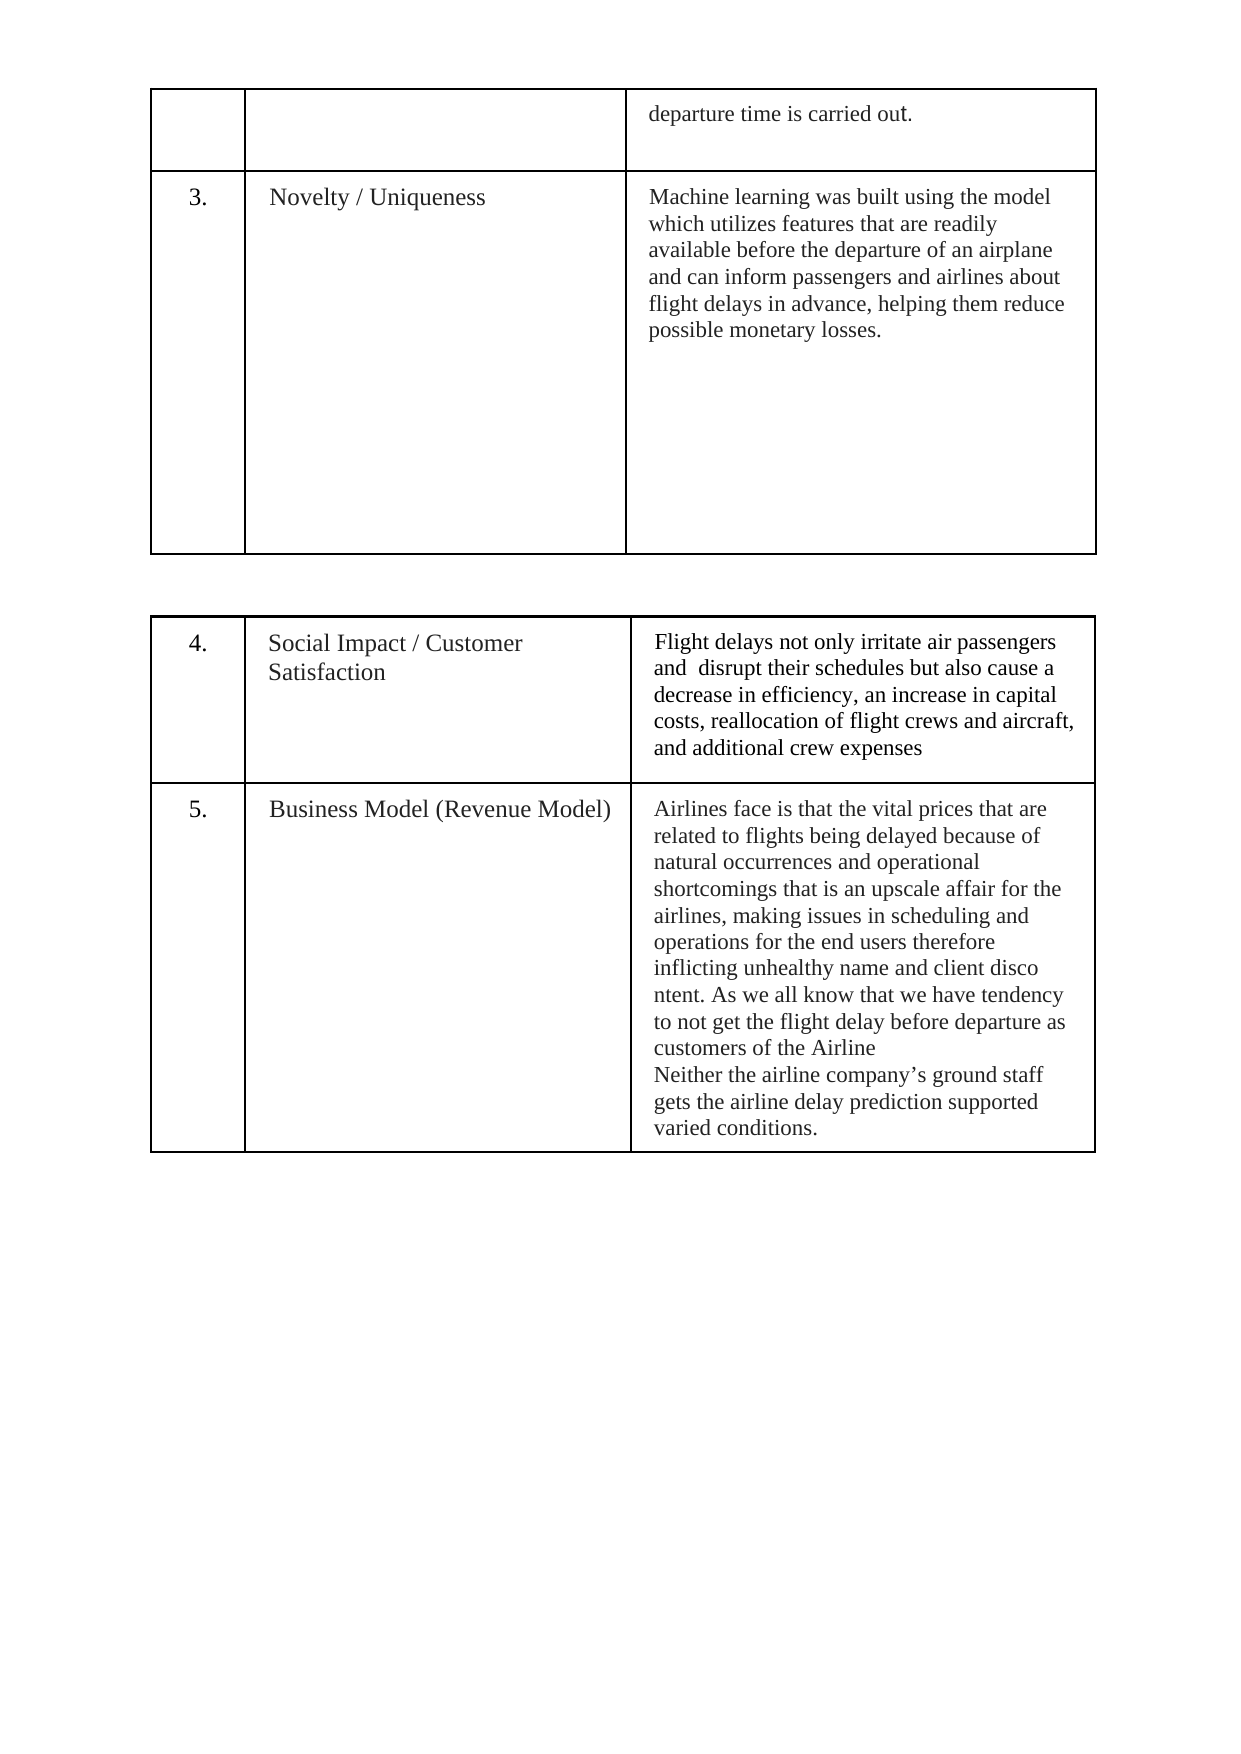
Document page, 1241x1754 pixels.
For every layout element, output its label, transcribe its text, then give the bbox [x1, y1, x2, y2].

table_cell 2. [152, 90, 244, 170]
table_cell Business Model (Revenue Model) [246, 784, 630, 1151]
table_header 4. [152, 618, 244, 782]
table_cell 3. [152, 172, 244, 553]
table_cell Airlines face is that the vital prices that are related to flights being delayed because of natural occurrences and operational shortcomings that is an upscale affair for the airlines, making issues in scheduling and operations for the end users therefore inflicting unhealthy name and client disco ntent. As we all know that we have tendency to not get the flight delay before departure as customers of the Airline Neither the airline company’s ground staff gets the airline delay prediction supported varied conditions. [632, 784, 1094, 1151]
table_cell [627, 90, 1095, 170]
table_cell Machine learning was built using the model which utilizes features that are readily available before the departure of an airplane and can inform passengers and airlines about flight delays in advance, helping them reduce possible monetary losses. [627, 172, 1095, 553]
table_cell 5. [152, 784, 244, 1151]
table_header Social Impact / Customer Satisfaction [246, 618, 630, 782]
table_cell Novelty / Uniqueness [246, 172, 625, 553]
table_header Flight delays not only irritate air passengers and disrupt their schedules but also cause a decrease in efficiency, an increase in capital costs, reallocation of flight crews and aircraft, and additional crew expenses [632, 618, 1094, 782]
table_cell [246, 90, 625, 170]
